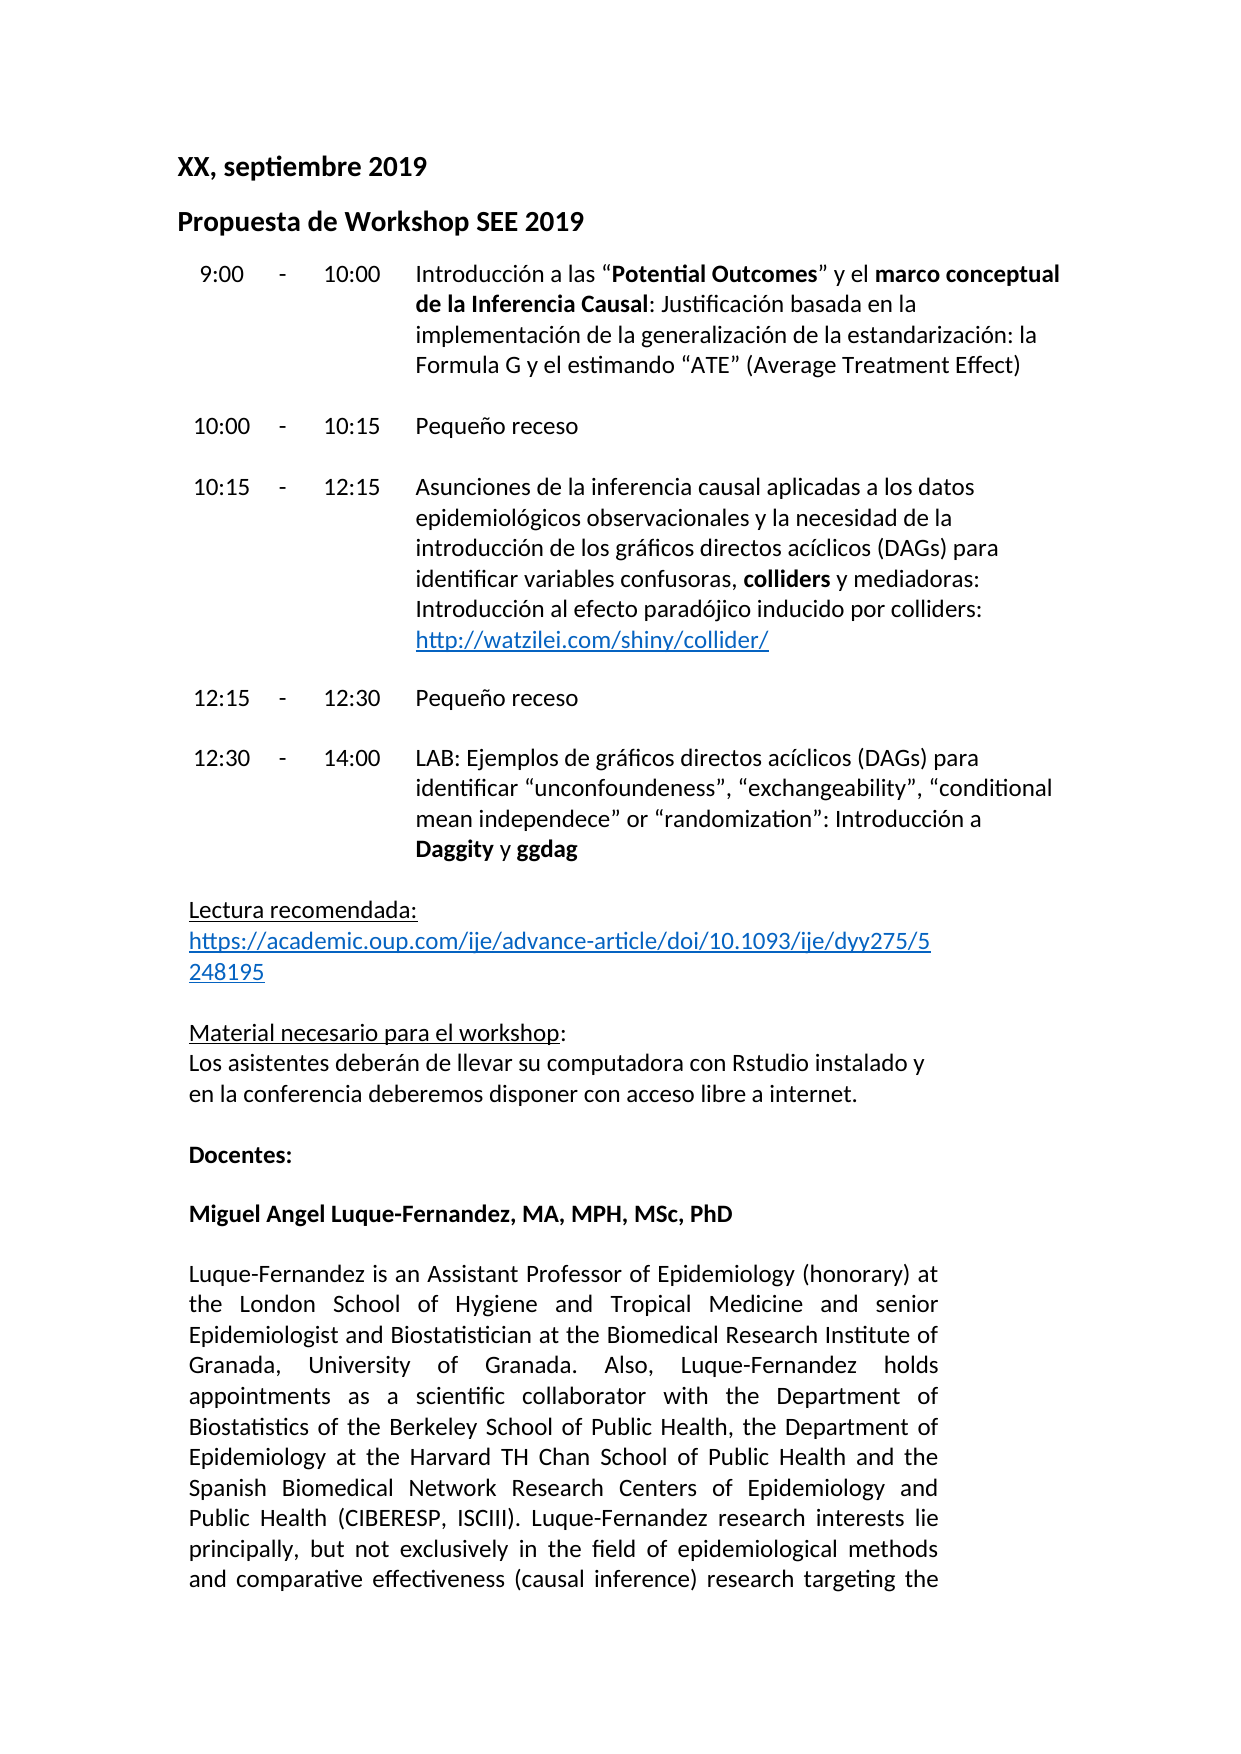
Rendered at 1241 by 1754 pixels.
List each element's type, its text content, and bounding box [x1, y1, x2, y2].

table_cell Lectura recomendada: https://academic.oup.com/ije/advance-article/doi/10.1093/ije/dyy275/5248195 [177, 895, 951, 1017]
text Propuesta de Workshop SEE 2019 [177, 203, 1063, 238]
table_cell - [266, 683, 299, 742]
table_cell 12:15 [299, 471, 404, 683]
table_cell - [266, 742, 299, 894]
table_cell - [266, 471, 299, 683]
table_cell 10:15 [177, 471, 266, 683]
table_cell Asunciones de la inferencia causal aplicadas a los datos epidemiológicos observacionales y la necesidad de la introducción de los gráficos directos acíclicos (DAGs) para identificar variables confusoras, colliders y mediadoras: Introducción al efecto paradójico inducido por colliders: http://watzilei.com/shiny/collider/ [404, 471, 1077, 683]
table_cell Pequeño receso [404, 410, 1077, 471]
table_cell 12:30 [299, 683, 404, 742]
table_header 9:00 [177, 258, 266, 410]
table_cell LAB: Ejemplos de gráficos directos acíclicos (DAGs) para identificar “unconfoundeness”, “exchangeability”, “conditional mean independece” or “randomization”: Introducción a Daggity y ggdag [404, 742, 1077, 894]
table_cell Pequeño receso [404, 683, 1077, 742]
table_cell 12:15 [177, 683, 266, 742]
table_cell 10:00 [177, 410, 266, 471]
table_cell 10:15 [299, 410, 404, 471]
table_cell 12:30 [177, 742, 266, 894]
table_header 10:00 [299, 258, 404, 410]
table_header Introducción a las “Potential Outcomes” y el marco conceptual de la Inferencia Causal: Justificación basada en la implementación de la generalización de la estandarización: la Formula G y el estimando “ATE” (Average Treatment Effect) [404, 258, 1077, 410]
table_cell 14:00 [299, 742, 404, 894]
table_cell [177, 1017, 951, 1594]
text XX, septiembre 2019 [177, 148, 1063, 183]
table_cell - [266, 410, 299, 471]
table_header - [266, 258, 299, 410]
